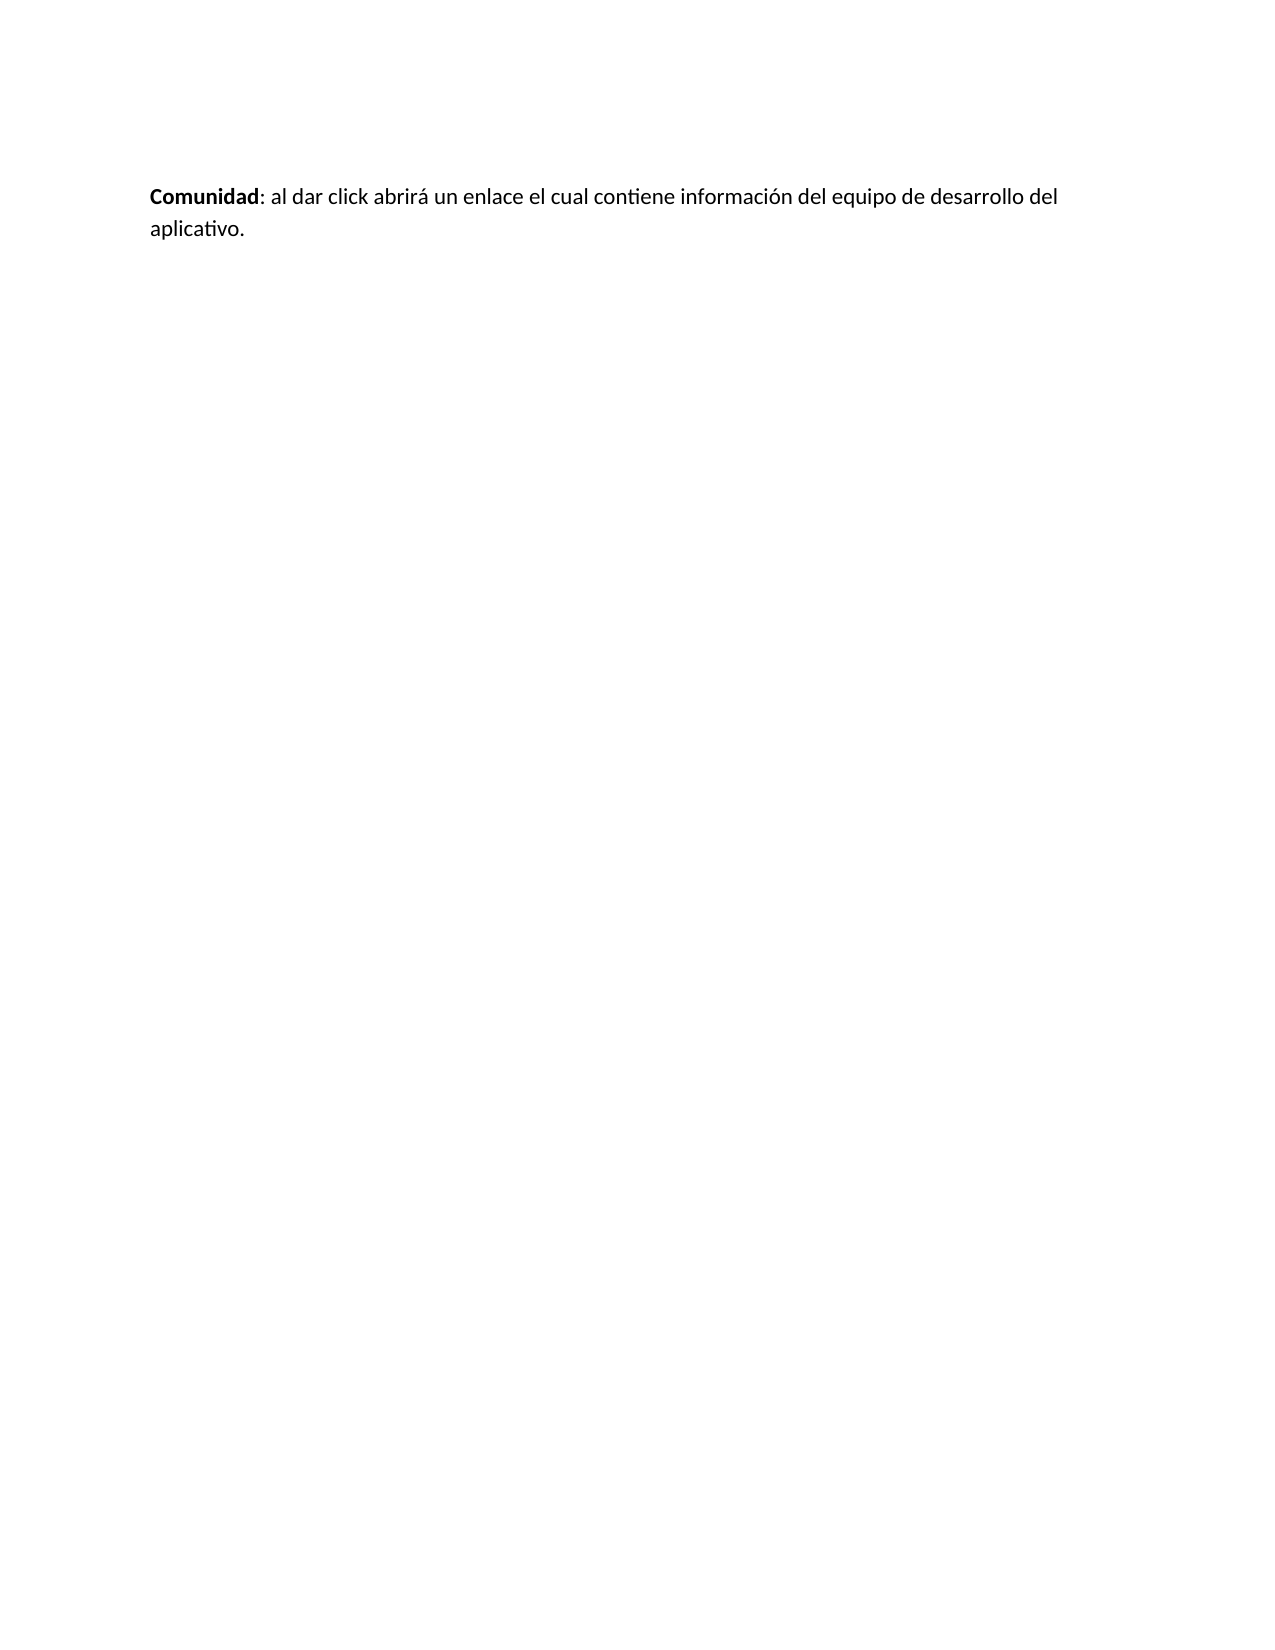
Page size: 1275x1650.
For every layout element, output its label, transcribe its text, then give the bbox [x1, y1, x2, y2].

text Comunidad: al dar click abrirá un enlace el cual contiene información del equipo de desarrollo del aplicativo. [150, 182, 1125, 242]
